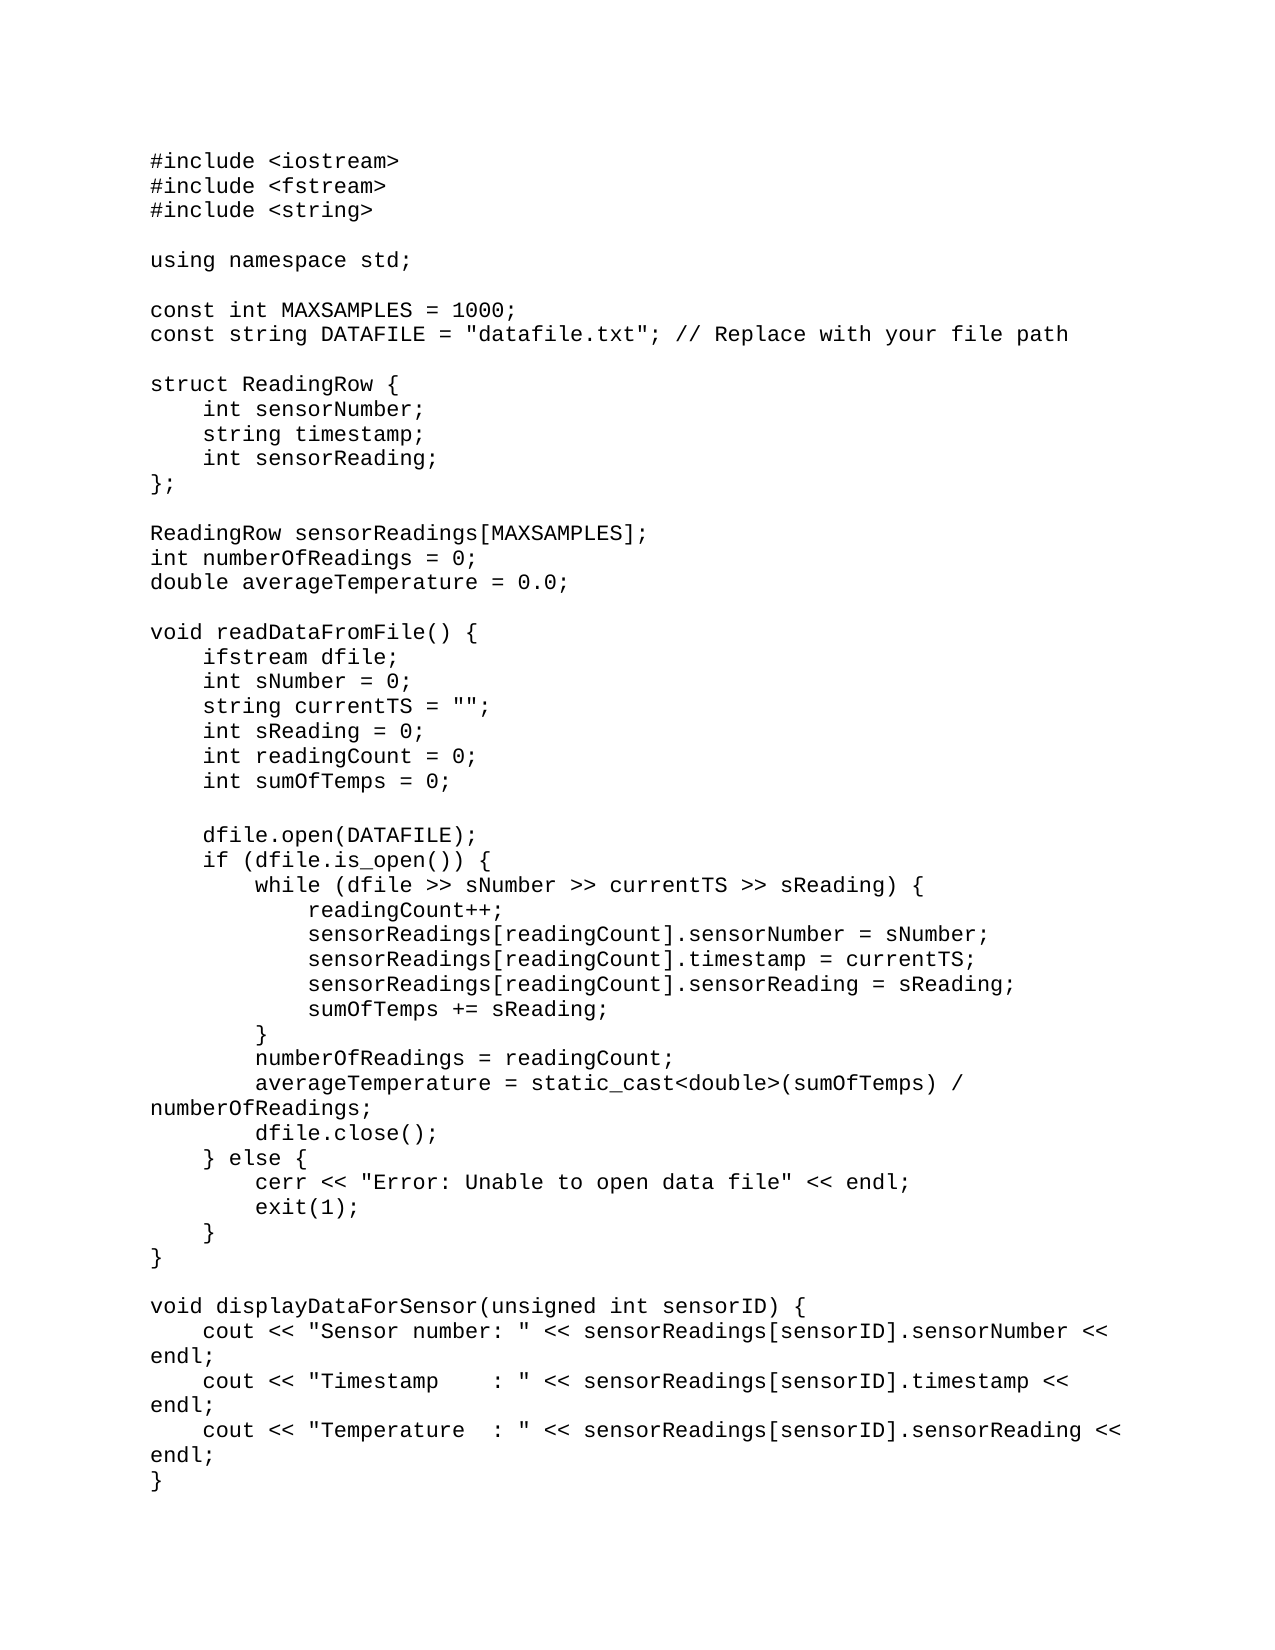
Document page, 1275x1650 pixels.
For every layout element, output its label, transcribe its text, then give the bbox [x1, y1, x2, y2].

text } [150, 1469, 1125, 1494]
text int sumOfTemps = 0; [150, 770, 1125, 794]
text } else { [150, 1147, 1125, 1171]
text } [150, 1023, 1125, 1047]
text sumOfTemps += sReading; [150, 998, 1125, 1023]
text sensorReadings[readingCount].sensorNumber = sNumber; [150, 923, 1125, 948]
text cerr << "Error: Unable to open data file" << endl; [150, 1171, 1125, 1196]
text void displayDataForSensor(unsigned int sensorID) { [150, 1295, 1125, 1320]
text } [150, 1246, 1125, 1271]
text int sensorReading; [150, 447, 1125, 472]
text sensorReadings[readingCount].timestamp = currentTS; [150, 948, 1125, 973]
text #include <iostream> [150, 150, 1125, 175]
text ifstream dfile; [150, 646, 1125, 671]
text averageTemperature = static_cast<double>(sumOfTemps) / numberOfReadings; [150, 1072, 1125, 1122]
text string currentTS = ""; [150, 695, 1125, 720]
text while (dfile >> sNumber >> currentTS >> sReading) { [150, 874, 1125, 899]
text if (dfile.is_open()) { [150, 849, 1125, 874]
text double averageTemperature = 0.0; [150, 571, 1125, 596]
text ReadingRow sensorReadings[MAXSAMPLES]; [150, 522, 1125, 547]
text cout << "Sensor number: " << sensorReadings[sensorID].sensorNumber << endl; [150, 1320, 1125, 1370]
text dfile.open(DATAFILE); [150, 824, 1125, 849]
text void readDataFromFile() { [150, 621, 1125, 646]
text const int MAXSAMPLES = 1000; [150, 299, 1125, 323]
text dfile.close(); [150, 1122, 1125, 1147]
text int readingCount = 0; [150, 745, 1125, 770]
text numberOfReadings = readingCount; [150, 1047, 1125, 1072]
text cout << "Timestamp : " << sensorReadings[sensorID].timestamp << endl; [150, 1370, 1125, 1419]
text exit(1); [150, 1196, 1125, 1221]
text }; [150, 472, 1125, 497]
text struct ReadingRow { [150, 373, 1125, 398]
text int sNumber = 0; [150, 671, 1125, 695]
text } [150, 1221, 1125, 1246]
text cout << "Temperature : " << sensorReadings[sensorID].sensorReading << endl; [150, 1419, 1125, 1469]
text sensorReadings[readingCount].sensorReading = sReading; [150, 973, 1125, 998]
text #include <string> [150, 199, 1125, 224]
text string timestamp; [150, 423, 1125, 447]
text int sReading = 0; [150, 720, 1125, 745]
text readingCount++; [150, 899, 1125, 923]
text const string DATAFILE = "datafile.txt"; // Replace with your file path [150, 323, 1125, 348]
text #include <fstream> [150, 175, 1125, 199]
text using namespace std; [150, 249, 1125, 274]
text int numberOfReadings = 0; [150, 547, 1125, 571]
text int sensorNumber; [150, 398, 1125, 423]
